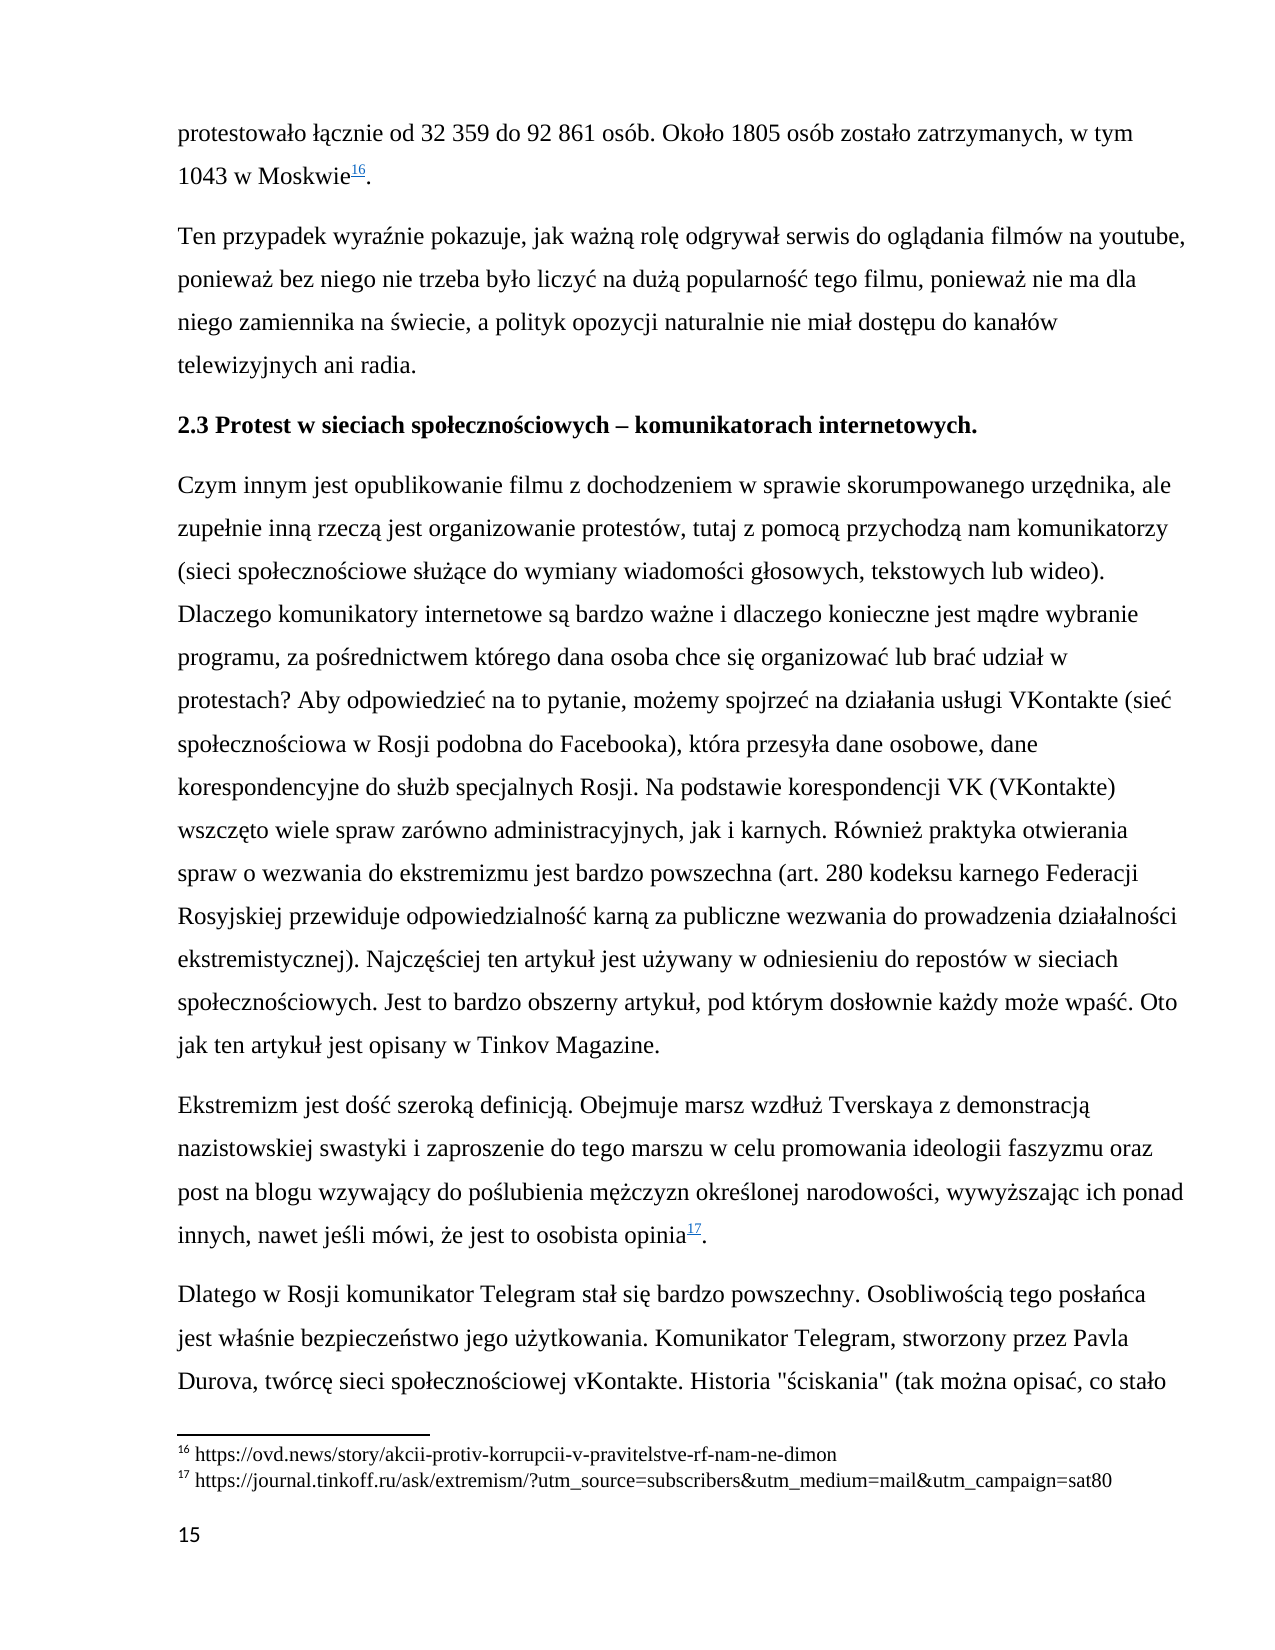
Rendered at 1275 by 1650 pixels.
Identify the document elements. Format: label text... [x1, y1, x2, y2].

text Czym innym jest opublikowanie filmu z dochodzeniem w sprawie skorumpowanego urzędnika, ale zupełnie inną rzeczą jest organizowanie protestów, tutaj z pomocą przychodzą nam komunikatorzy (sieci społecznościowe służące do wymiany wiadomości głosowych, tekstowych lub wideo). Dlaczego komunikatory internetowe są bardzo ważne i dlaczego konieczne jest mądre wybranie programu, za pośrednictwem którego dana osoba chce się organizować lub brać udział w protestach? Aby odpowiedzieć na to pytanie, możemy spojrzeć na działania usługi VKontakte (sieć społecznościowa w Rosji podobna do Facebooka), która przesyła dane osobowe, dane korespondencyjne do służb specjalnych Rosji. Na podstawie korespondencji VK (VKontakte) wszczęto wiele spraw zarówno administracyjnych, jak i karnych. Również praktyka otwierania spraw o wezwania do ekstremizmu jest bardzo powszechna (art. 280 kodeksu karnego Federacji Rosyjskiej przewiduje odpowiedzialność karną za publiczne wezwania do prowadzenia działalności ekstremistycznej). Najczęściej ten artykuł jest używany w odniesieniu do repostów w sieciach społecznościowych. Jest to bardzo obszerny artykuł, pod którym dosłownie każdy może wpaść. Oto jak ten artykuł jest opisany w Tinkov Magazine. [177, 470, 1186, 1059]
text Ekstremizm jest dość szeroką definicją. Obejmuje marsz wzdłuż Tverskaya z demonstracją nazistowskiej swastyki i zaproszenie do tego marszu w celu promowania ideologii faszyzmu oraz post na blogu wzywający do poślubienia mężczyzn określonej narodowości, wywyższając ich ponad innych, nawet jeśli mówi, że jest to osobista opinia. [177, 1090, 1186, 1248]
text Ten przypadek wyraźnie pokazuje, jak ważną rolę odgrywał serwis do oglądania filmów na youtube, ponieważ bez niego nie trzeba było liczyć na dużą popularność tego filmu, ponieważ nie ma dla niego zamiennika na świecie, a polityk opozycji naturalnie nie miał dostępu do kanałów telewizyjnych ani radia. [177, 221, 1186, 379]
text 2.3 Protest w sieciach społecznościowych – komunikatorach internetowych. [177, 410, 1186, 439]
